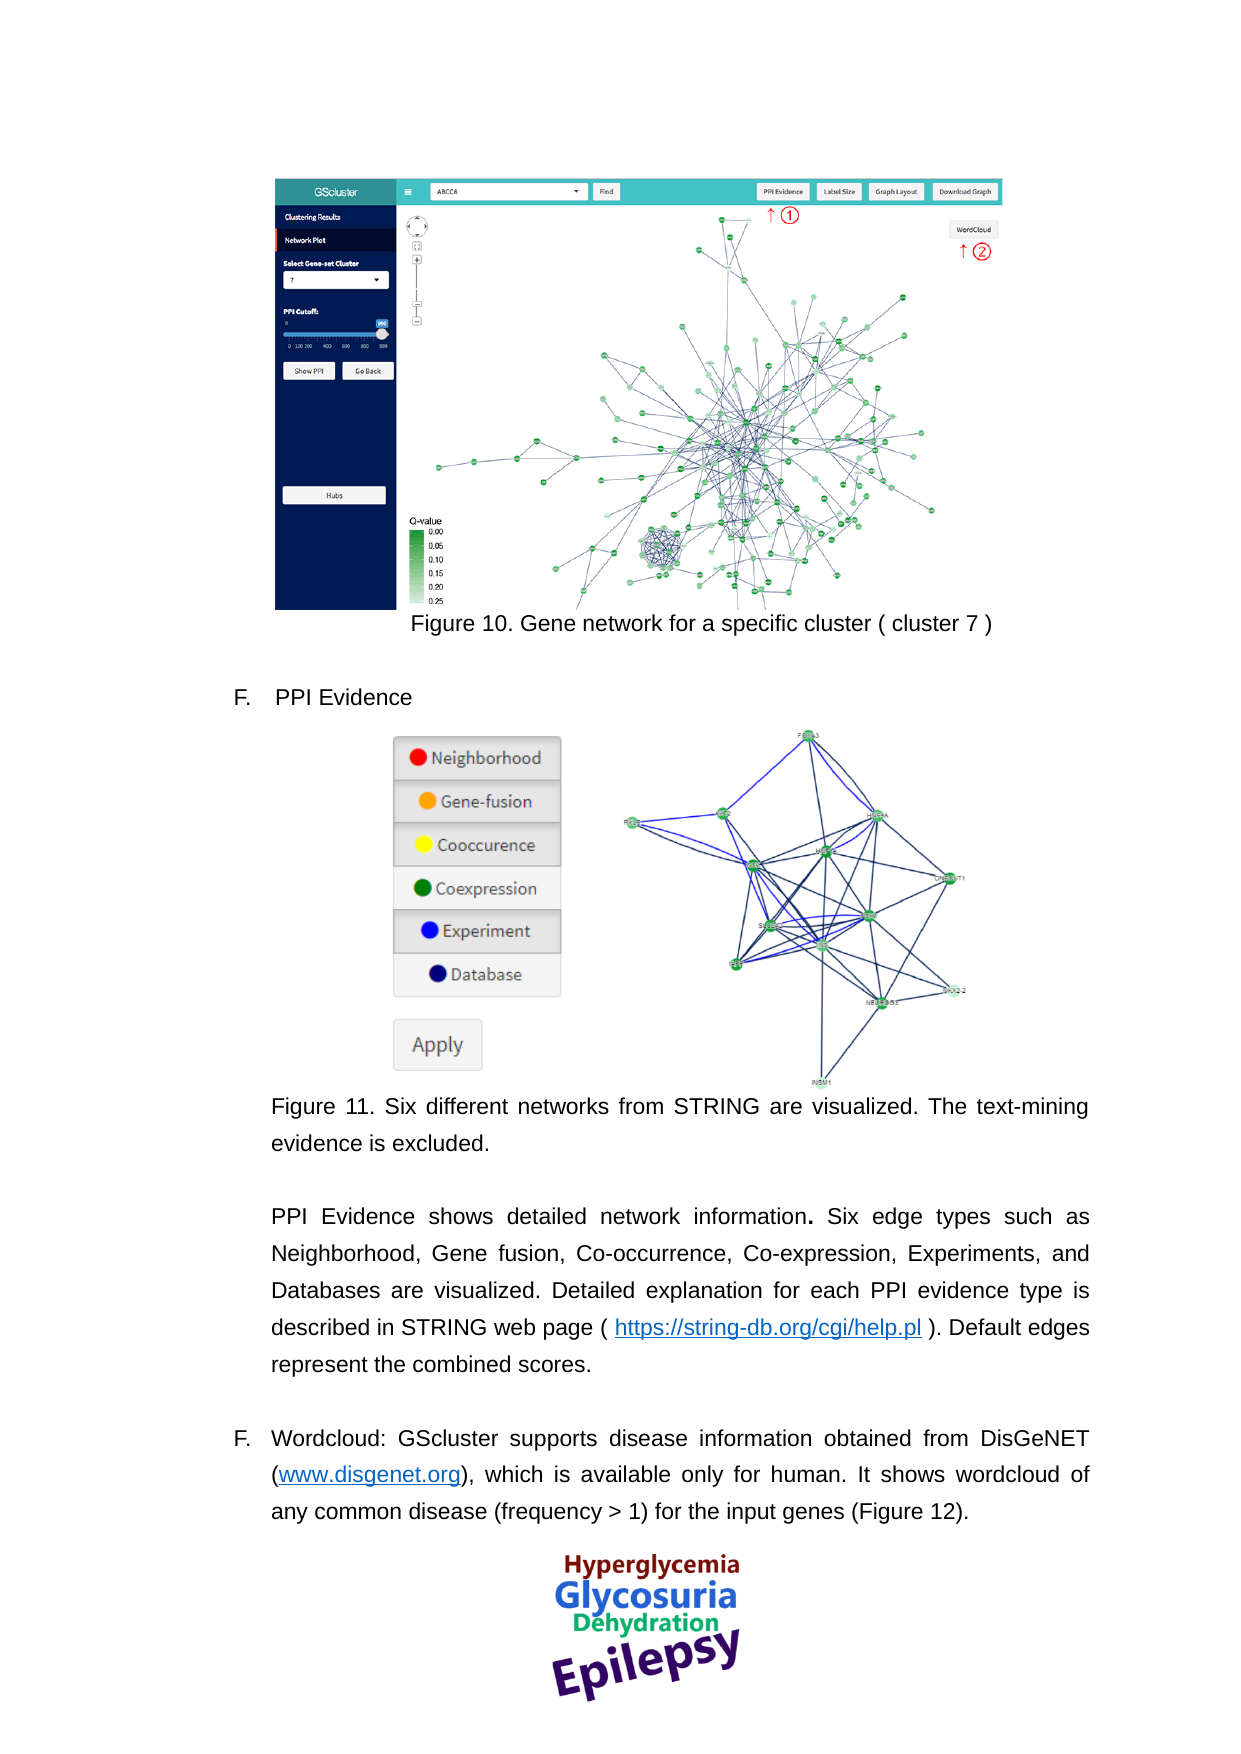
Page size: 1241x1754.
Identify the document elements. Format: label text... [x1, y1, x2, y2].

list PPI Evidence shows detailed network information. Six edge types such as Neighborhood, Gene fusion, Co-occurrence, Co-expression, Experiments, and Databases are visualized. Detailed explanation for each PPI evidence type is described in STRING web page ( https://string-db.org/cgi/help.pl ). Default edges represent the combined scores. [271, 1203, 1090, 1377]
picture [552, 1536, 744, 1704]
list Wordcloud: GScluster supports disease information obtained from DisGeNET (www.disgenet.org), which is available only for human. It shows wordcloud of any common disease (frequency > 1) for the input genes (Figure 12). [233, 1424, 1090, 1524]
picture [275, 177, 1003, 610]
picture [381, 729, 569, 1082]
list PPI Evidence [233, 683, 1090, 710]
list Figure 10. Gene network for a specific cluster ( cluster 7 ) [312, 610, 1090, 636]
picture [612, 721, 981, 1093]
